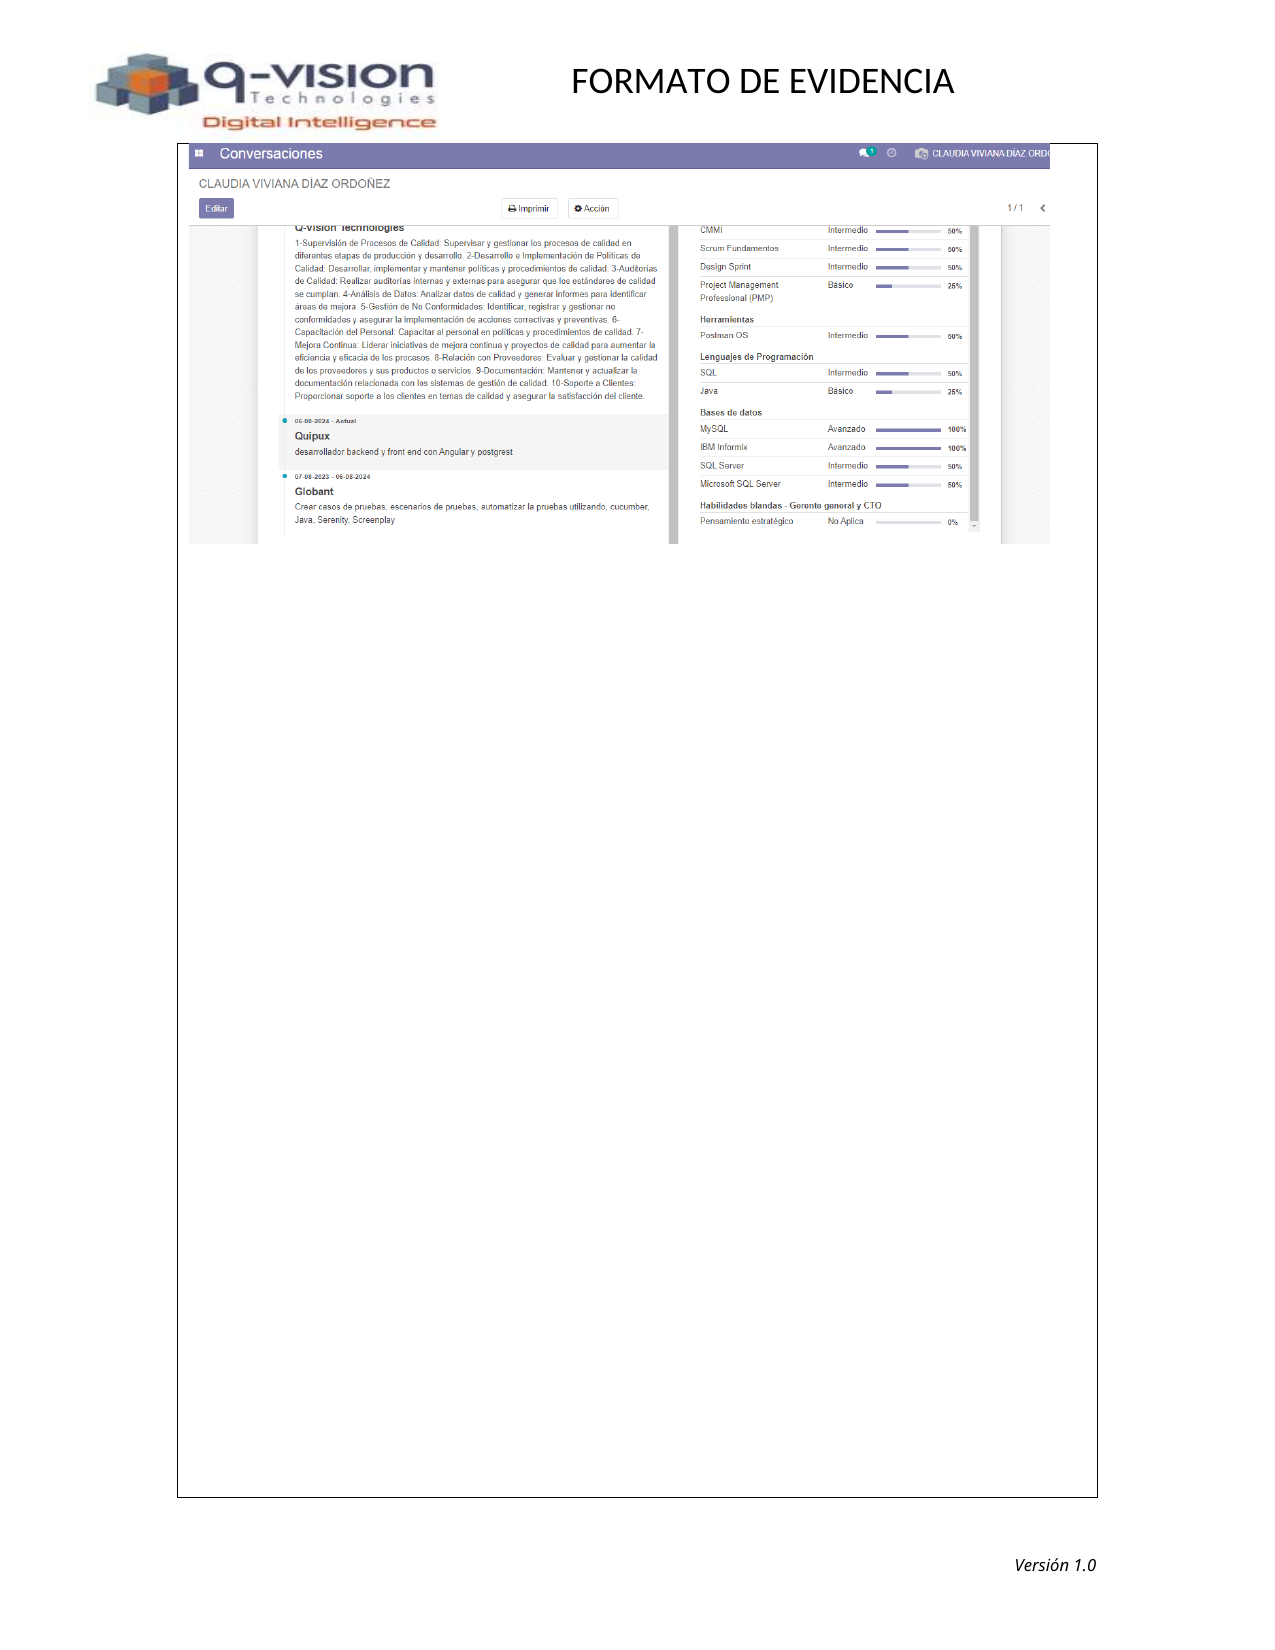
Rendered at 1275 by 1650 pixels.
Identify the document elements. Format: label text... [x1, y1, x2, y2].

picture [88, 44, 1050, 544]
